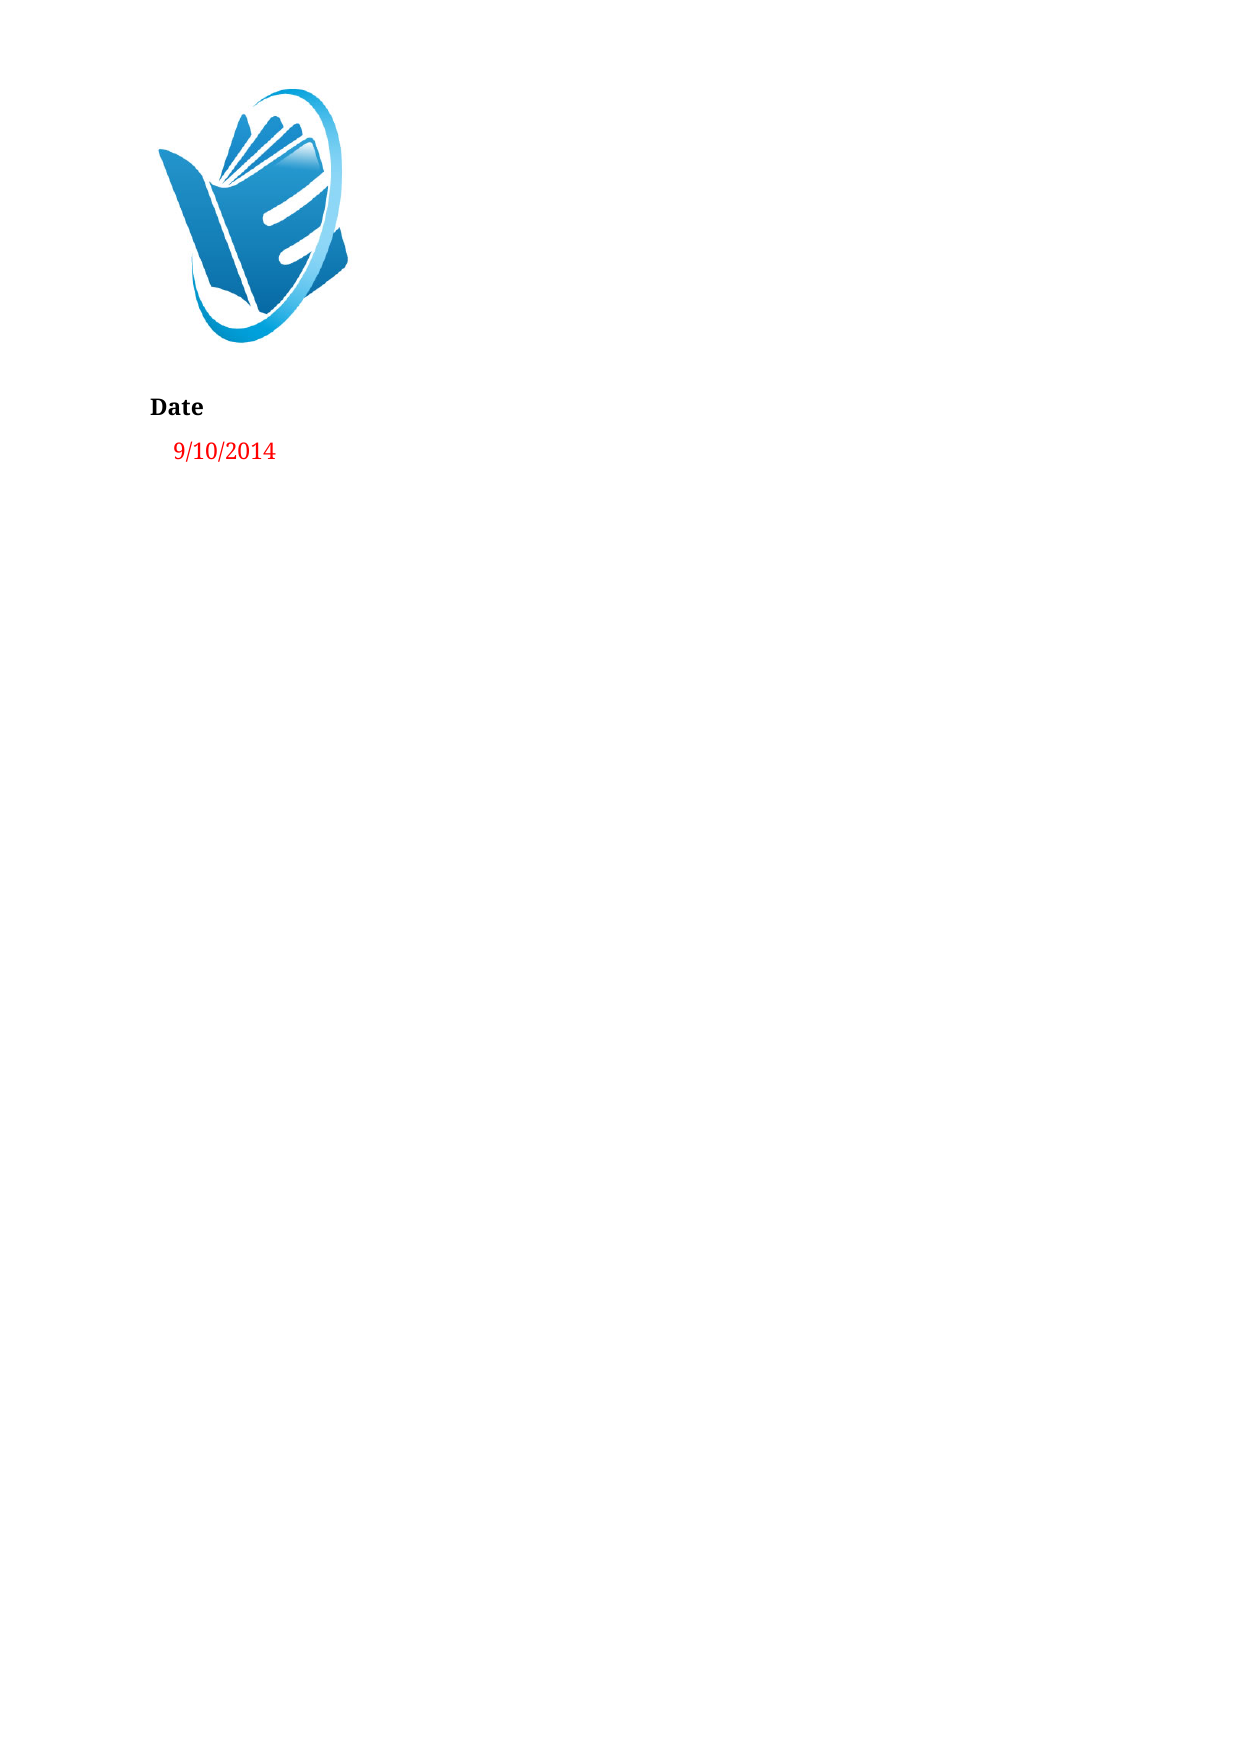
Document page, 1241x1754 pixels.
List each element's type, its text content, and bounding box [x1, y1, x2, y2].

picture [150, 86, 355, 348]
text 9/10/2014 [150, 435, 1090, 466]
text Date [150, 391, 1090, 422]
